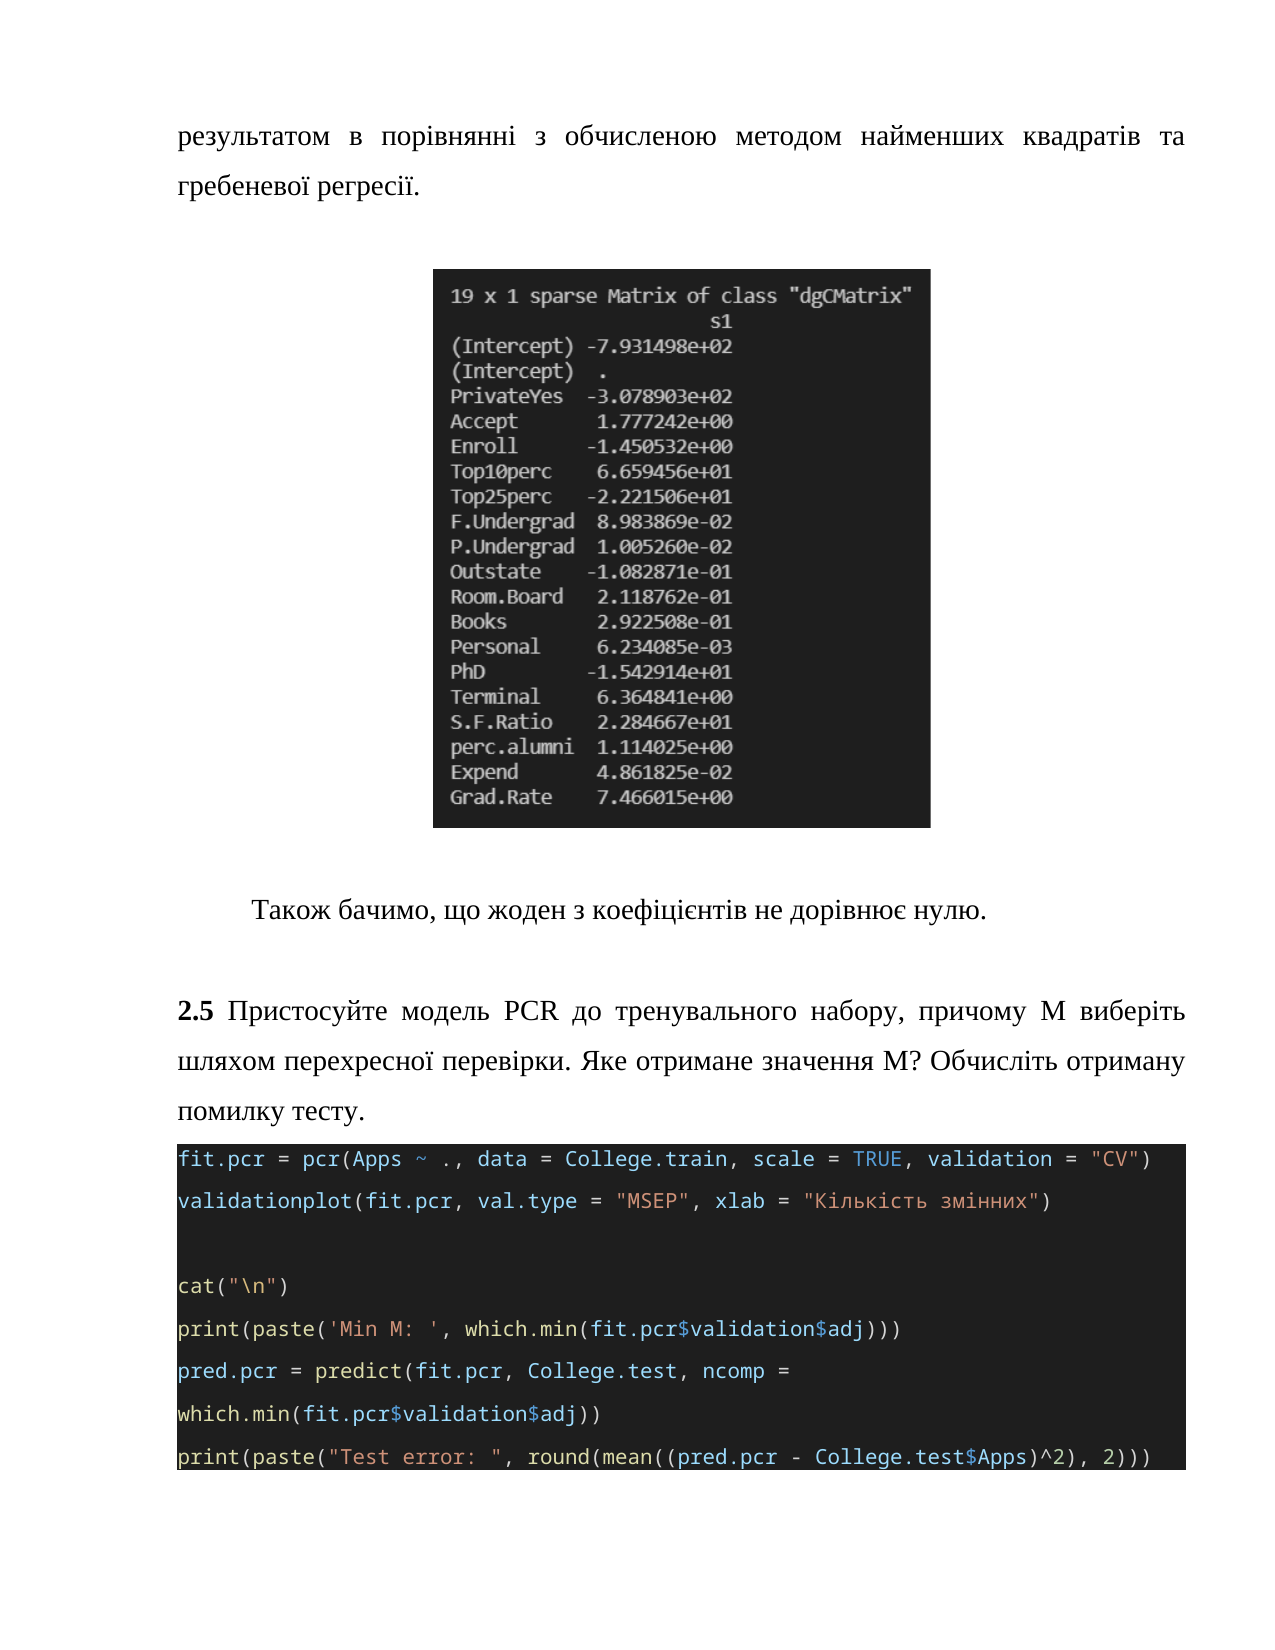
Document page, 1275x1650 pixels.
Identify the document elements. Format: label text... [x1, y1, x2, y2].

text validationplot(fit.pcr, val.type = "MSEP", xlab = "Кількість змінних") [177, 1186, 1186, 1215]
text 2.5 Пристосуйте модель PCR до тренувального набору, причому М виберіть шляхом перехресної перевірки. Яке отримане значення М? Обчисліть отриману помилку тесту. [177, 993, 1186, 1127]
text pred.pcr = predict(fit.pcr, College.test, ncomp = which.min(fit.pcr$validation$adj)) [177, 1357, 1186, 1428]
text cat("\n") [177, 1271, 1186, 1300]
picture [433, 269, 931, 828]
text Також бачимо, що жоден з коефіцієнтів не дорівнює нулю. [177, 892, 1186, 926]
text fit.pcr = pcr(Apps ~ ., data = College.train, scale = TRUE, validation = "CV") [177, 1144, 1186, 1172]
text print(paste('Min M: ', which.min(fit.pcr$validation$adj))) [177, 1314, 1186, 1342]
text print(paste("Test error: ", round(mean((pred.pcr - College.test$Apps)^2), 2))) [177, 1442, 1186, 1470]
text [177, 118, 1186, 202]
